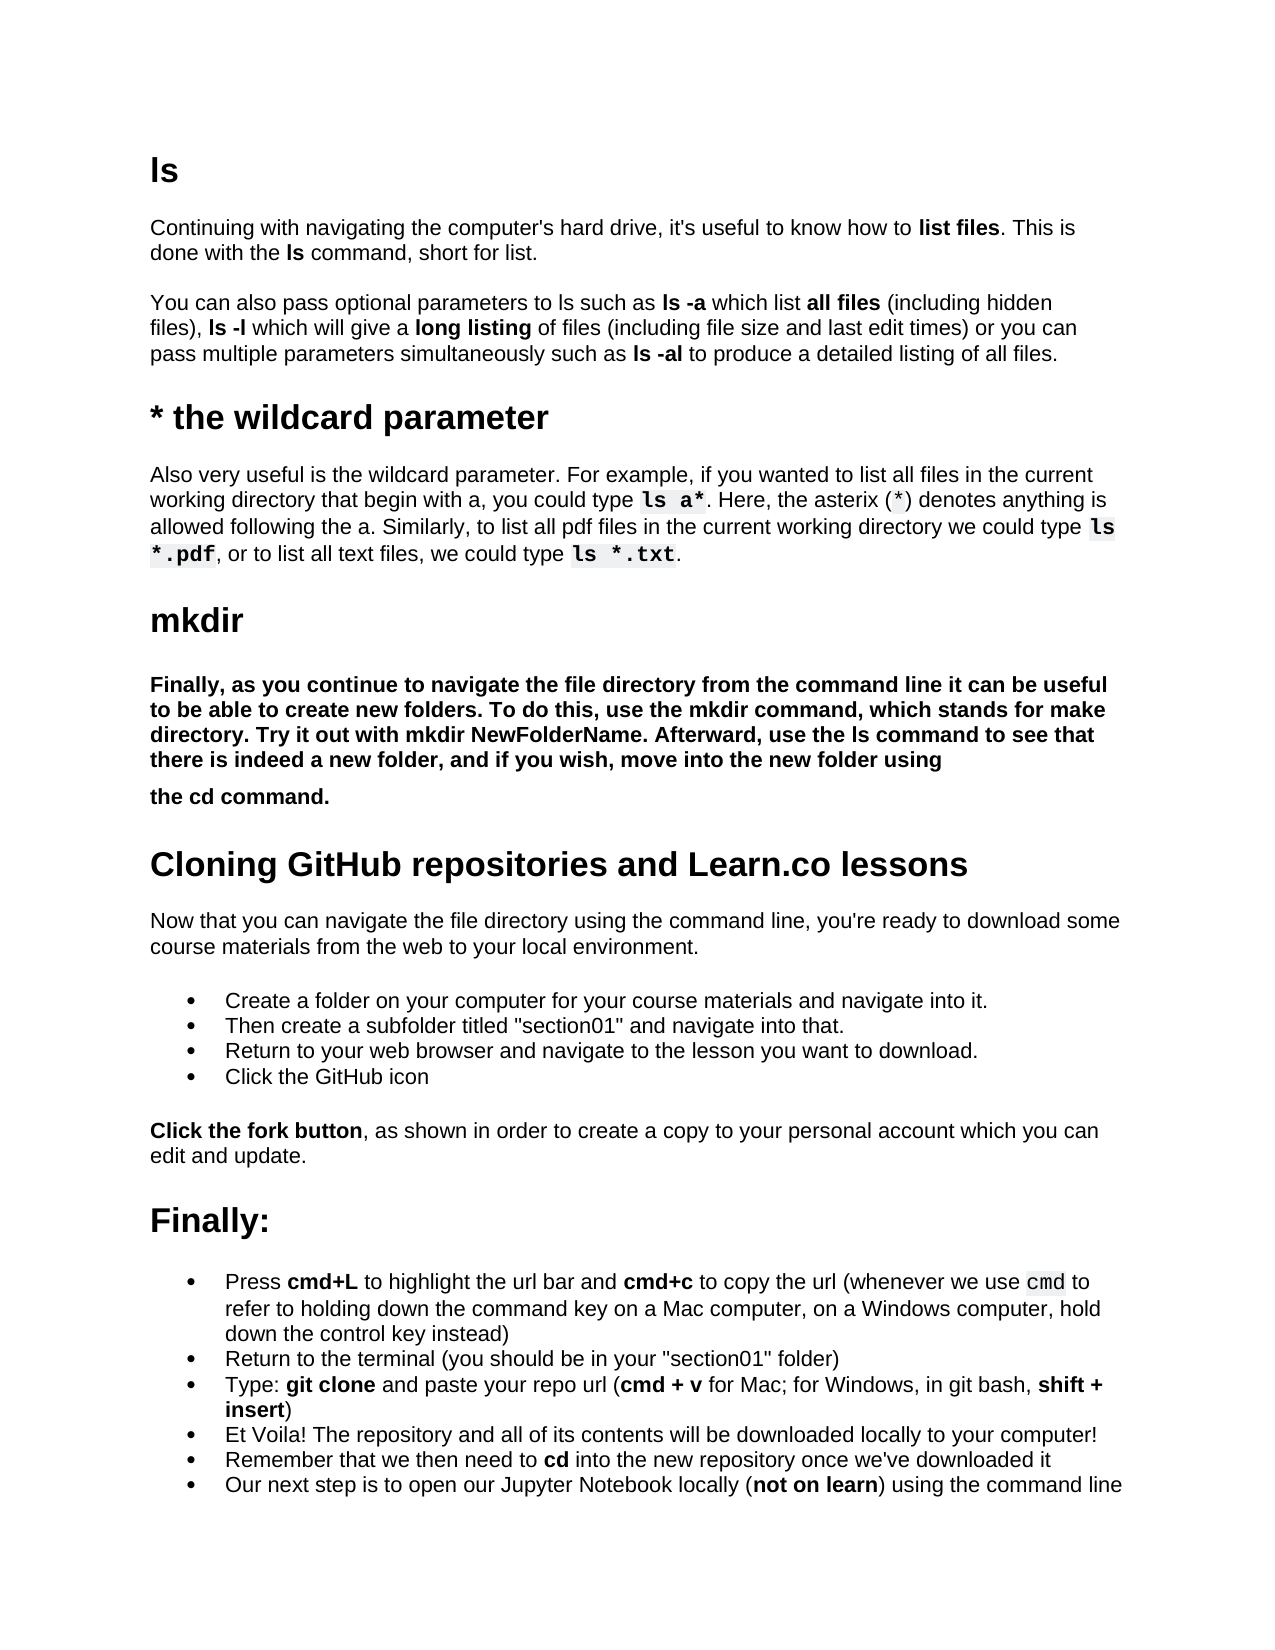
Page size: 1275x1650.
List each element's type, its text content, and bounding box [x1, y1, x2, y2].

text * the wildcard parameter [150, 397, 1125, 437]
list Remember that we then need to cd into the new repository once we've downloaded it [187, 1447, 1125, 1472]
text Click the fork button, as shown in order to create a copy to your personal account which you can edit and update. [307, 1118, 1125, 1168]
text You can also pass optional parameters to ls such as ls -a which list all files (including hidden files), ls -l which will give a long listing of files (including file size and last edit times) or you can pass multiple parameters simultaneously such as ls -al to produce a detailed listing of all files. [150, 290, 1125, 366]
list Et Voila! The repository and all of its contents will be downloaded locally to your computer! [187, 1422, 1125, 1447]
list Press cmd+L to highlight the url bar and cmd+c to copy the url (whenever we use cmd to refer to holding down the command key on a Mac computer, on a Windows computer, hold down the control key instead) [187, 1269, 1125, 1346]
subtitle Finally, as you continue to navigate the file directory from the command line it can be useful to be able to create new folders. To do this, use the mkdir command, which stands for make directory. Try it out with mkdir NewFolderName. Afterward, use the ls command to see that there is indeed a new folder, and if you wish, move into the new folder using the cd command. [150, 672, 1125, 812]
subtitle Cloning GitHub repositories and Learn.co lessons [150, 844, 1125, 883]
list Create a folder on your computer for your course materials and navigate into it. [187, 988, 1125, 1013]
text Continuing with navigating the computer's hard drive, it's useful to know how to list files. This is done with the ls command, short for list. [150, 214, 1125, 265]
subtitle Finally: [150, 1200, 1125, 1240]
list Then create a subfolder titled "section01" and navigate into that. [187, 1013, 1125, 1038]
list Click the GitHub icon [187, 1063, 1125, 1089]
text Now that you can navigate the file directory using the command line, you're ready to download some course materials from the web to your local environment. [150, 908, 1125, 959]
text ls [150, 150, 1125, 189]
list Type: git clone and paste your repo url (cmd + v for Mac; for Windows, in git bash, shift + insert) [187, 1372, 1125, 1422]
list Our next step is to open our Jupyter Notebook locally (not on learn) using the command line [187, 1472, 1125, 1498]
text Also very useful is the wildcard parameter. For example, if you wanted to list all files in the current working directory that begin with a, you could type ls a*. Here, the asterix (*) denotes anything is allowed following the a. Similarly, to list all pdf files in the current working directory we could type ls *.pdf, or to list all text files, we could type ls *.txt. [150, 462, 1125, 568]
list Return to the terminal (you should be in your "section01" folder) [187, 1346, 1125, 1372]
list Return to your web browser and navigate to the lesson you want to download. [187, 1038, 1125, 1063]
text mkdir [150, 600, 1125, 640]
